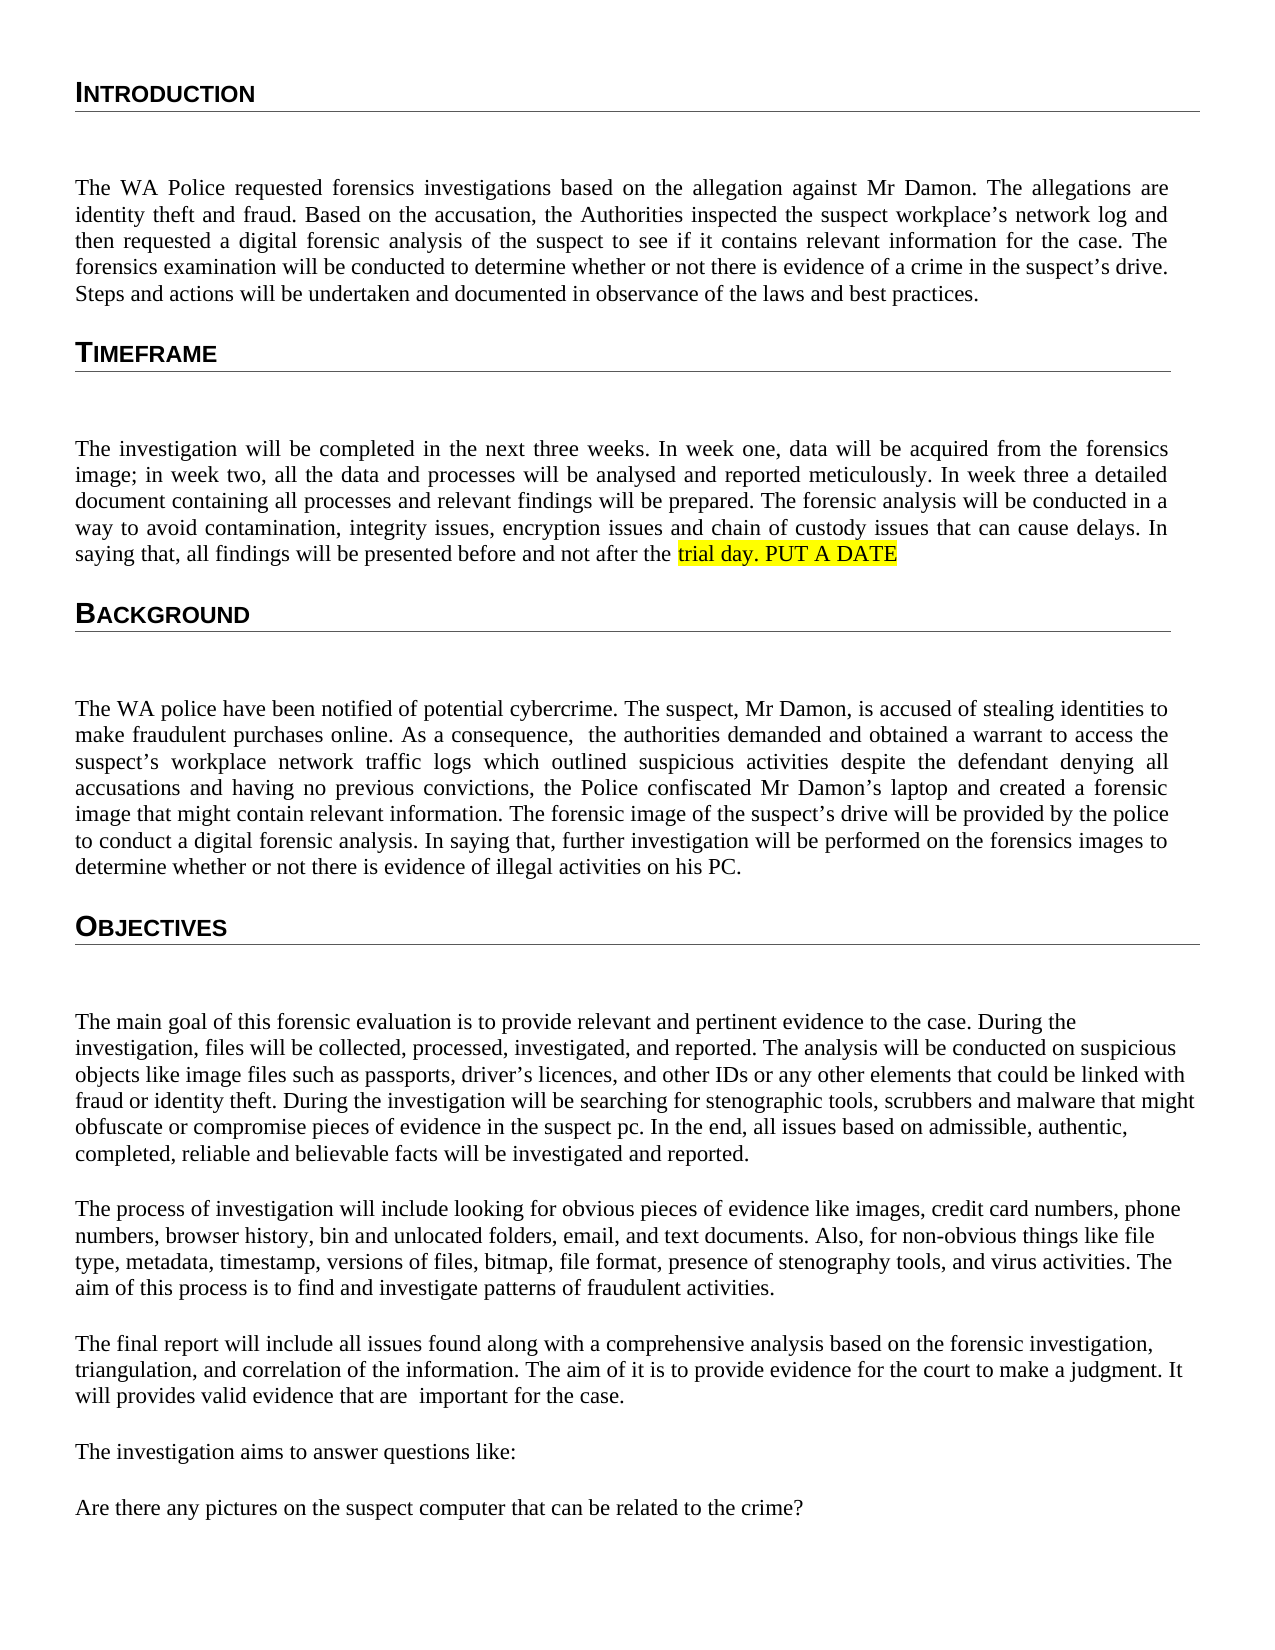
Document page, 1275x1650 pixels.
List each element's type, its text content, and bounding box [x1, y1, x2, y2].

text The investigation will be completed in the next three weeks. In week one, data will be acquired from the forensics image; in week two, all the data and processes will be analysed and reported meticulously. In week three a detailed document containing all processes and relevant findings will be prepared. The forensic analysis will be conducted in a way to avoid contamination, integrity issues, encryption issues and chain of custody issues that can cause delays. In saying that, all findings will be presented before and not after the trial day. PUT A DATE [75, 435, 1171, 566]
text The main goal of this forensic evaluation is to provide relevant and pertinent evidence to the case. During the investigation, files will be collected, processed, investigated, and reported. The analysis will be conducted on suspicious objects like image files such as passports, driver’s licences, and other IDs or any other elements that could be linked with fraud or identity theft. During the investigation will be searching for stenographic tools, scrubbers and malware that might obfuscate or compromise pieces of evidence in the suspect pc. In the end, all issues based on admissible, authentic, completed, reliable and believable facts will be investigated and reported. [75, 1008, 1200, 1166]
text The final report will include all issues found along with a comprehensive analysis based on the forensic investigation, triangulation, and correlation of the information. The aim of it is to provide evidence for the court to make a judgment. It will provides valid evidence that are important for the case. [75, 1330, 1200, 1409]
subtitle Objectives [75, 909, 1200, 944]
text Are there any pictures on the suspect computer that can be related to the crime? [75, 1494, 1200, 1520]
subtitle Introduction [75, 75, 1200, 111]
text The WA Police requested forensics investigations based on the allegation against Mr Damon. The allegations are identity theft and fraud. Based on the accusation, the Authorities inspected the suspect workplace’s network log and then requested a digital forensic analysis of the suspect to see if it contains relevant information for the case. The forensics examination will be conducted to determine whether or not there is evidence of a crime in the suspect’s drive. Steps and actions will be undertaken and documented in observance of the laws and best practices. [75, 174, 1171, 306]
text The investigation aims to answer questions like: [75, 1438, 1200, 1464]
text The process of investigation will include looking for obvious pieces of evidence like images, credit card numbers, phone numbers, browser history, bin and unlocated folders, email, and text documents. Also, for non-obvious things like file type, metadata, timestamp, versions of files, bitmap, file format, presence of stenography tools, and virus activities. The aim of this process is to find and investigate patterns of fraudulent activities. [75, 1195, 1200, 1301]
subtitle Timeframe [75, 335, 1171, 371]
subtitle Background [75, 596, 1171, 631]
text The WA police have been notified of potential cybercrime. The suspect, Mr Damon, is accused of stealing identities to make fraudulent purchases online. As a consequence, the authorities demanded and obtained a warrant to access the suspect’s workplace network traffic logs which outlined suspicious activities despite the defendant denying all accusations and having no previous convictions, the Police confiscated Mr Damon’s laptop and created a forensic image that might contain relevant information. The forensic image of the suspect’s drive will be provided by the police to conduct a digital forensic analysis. In saying that, further investigation will be performed on the forensics images to determine whether or not there is evidence of illegal activities on his PC. [75, 695, 1171, 879]
